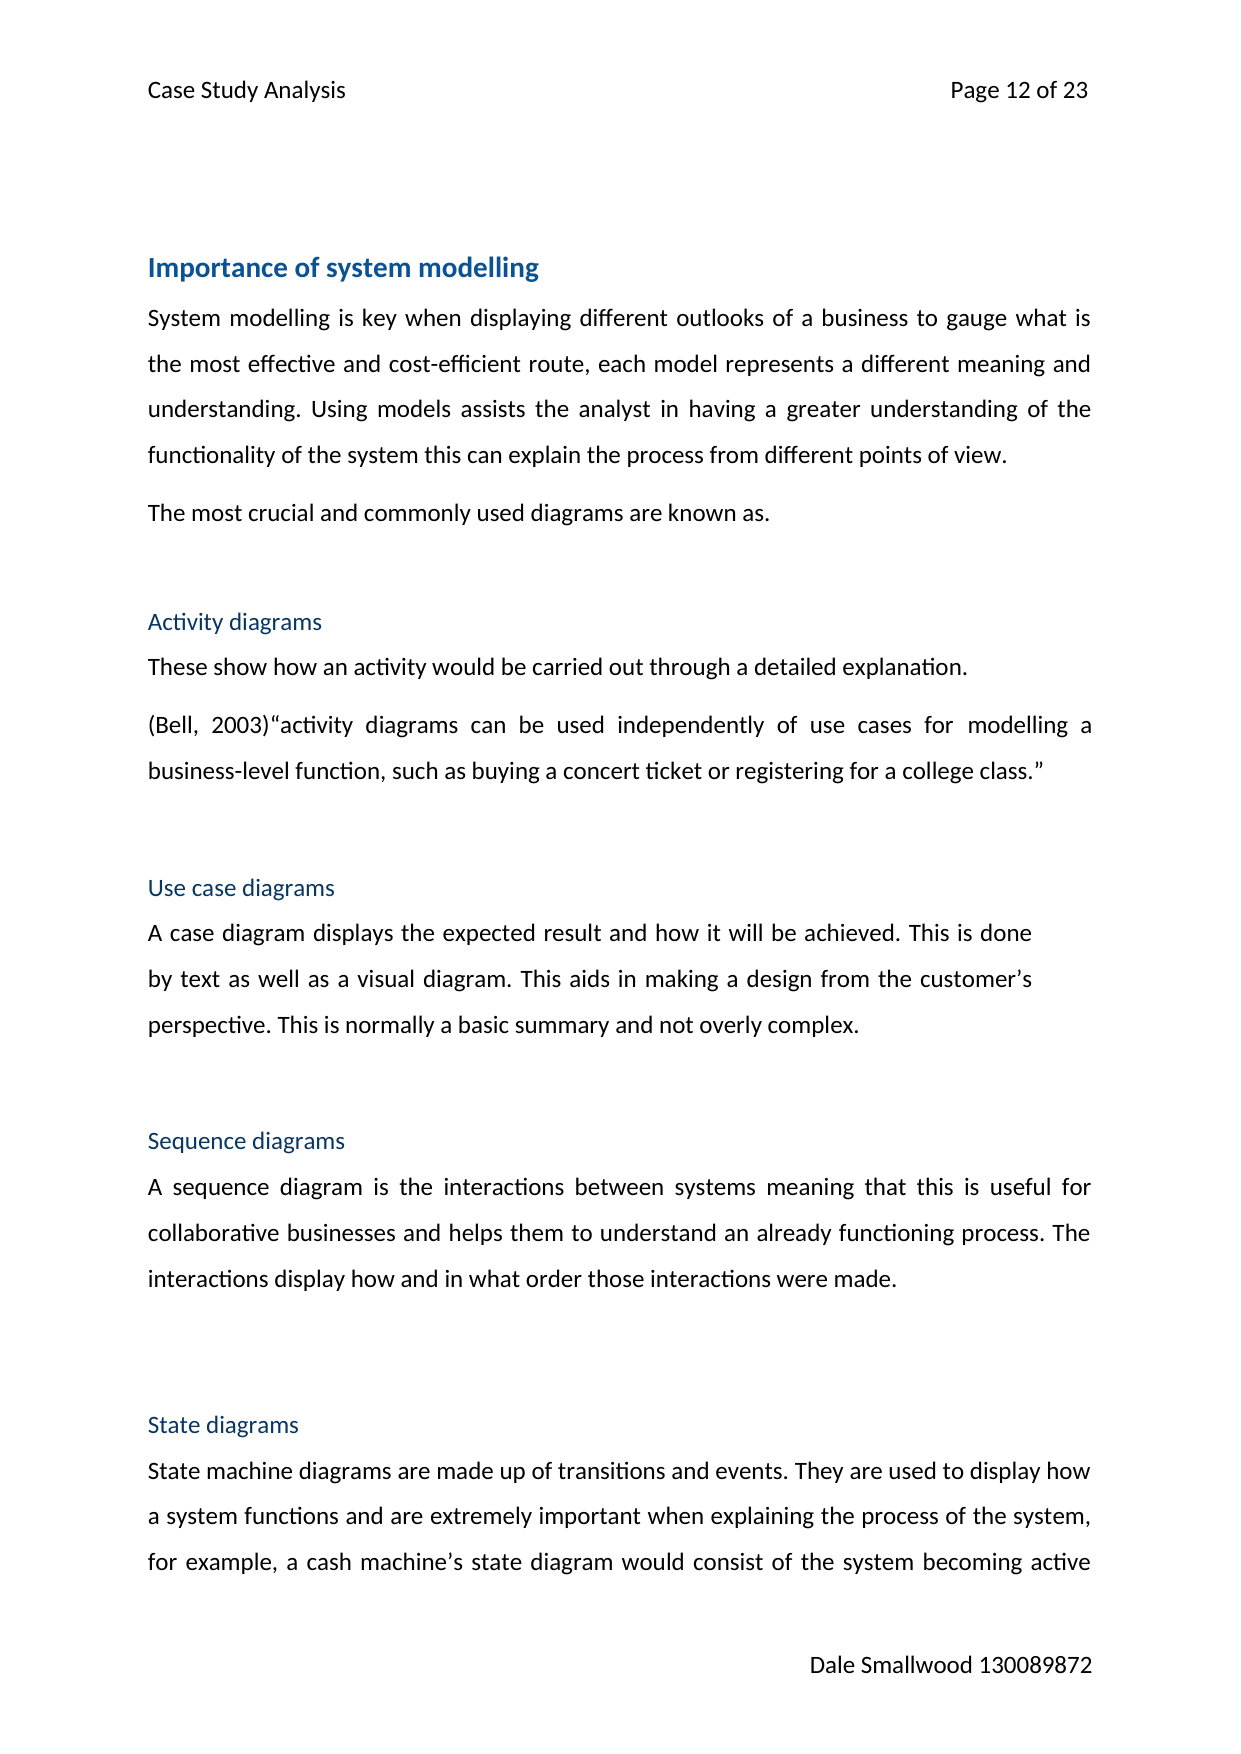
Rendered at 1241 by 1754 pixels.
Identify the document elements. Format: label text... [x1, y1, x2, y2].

subtitle Importance of system modelling [148, 249, 1092, 284]
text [148, 1455, 1092, 1577]
text These show how an activity would be carried out through a detailed explanation. [148, 651, 1033, 682]
text System modelling is key when displaying different outlooks of a business to gauge what is the most effective and cost-efficient route, each model represents a different meaning and understanding. Using models assists the analyst in having a greater understanding of the functionality of the system this can explain the process from different points of view. [148, 302, 1092, 470]
text A sequence diagram is the interactions between systems meaning that this is useful for collaborative businesses and helps them to understand an already functioning process. The interactions display how and in what order those interactions were made. [148, 1171, 1092, 1293]
text A case diagram displays the expected result and how it will be achieved. This is done by text as well as a visual diagram. This aids in making a design from the customer’s perspective. This is normally a basic summary and not overly complex. [148, 918, 1033, 1039]
text “activity diagrams can be used independently of use cases for modelling a business-level function, such as buying a concert ticket or registering for a college class.” [148, 710, 1092, 786]
subtitle Activity diagrams [148, 606, 1092, 636]
subtitle Sequence diagrams [148, 1126, 1092, 1156]
subtitle State diagrams [148, 1409, 1092, 1439]
subtitle Use case diagrams [148, 872, 1092, 902]
text The most crucial and commonly used diagrams are known as. [148, 498, 1092, 528]
